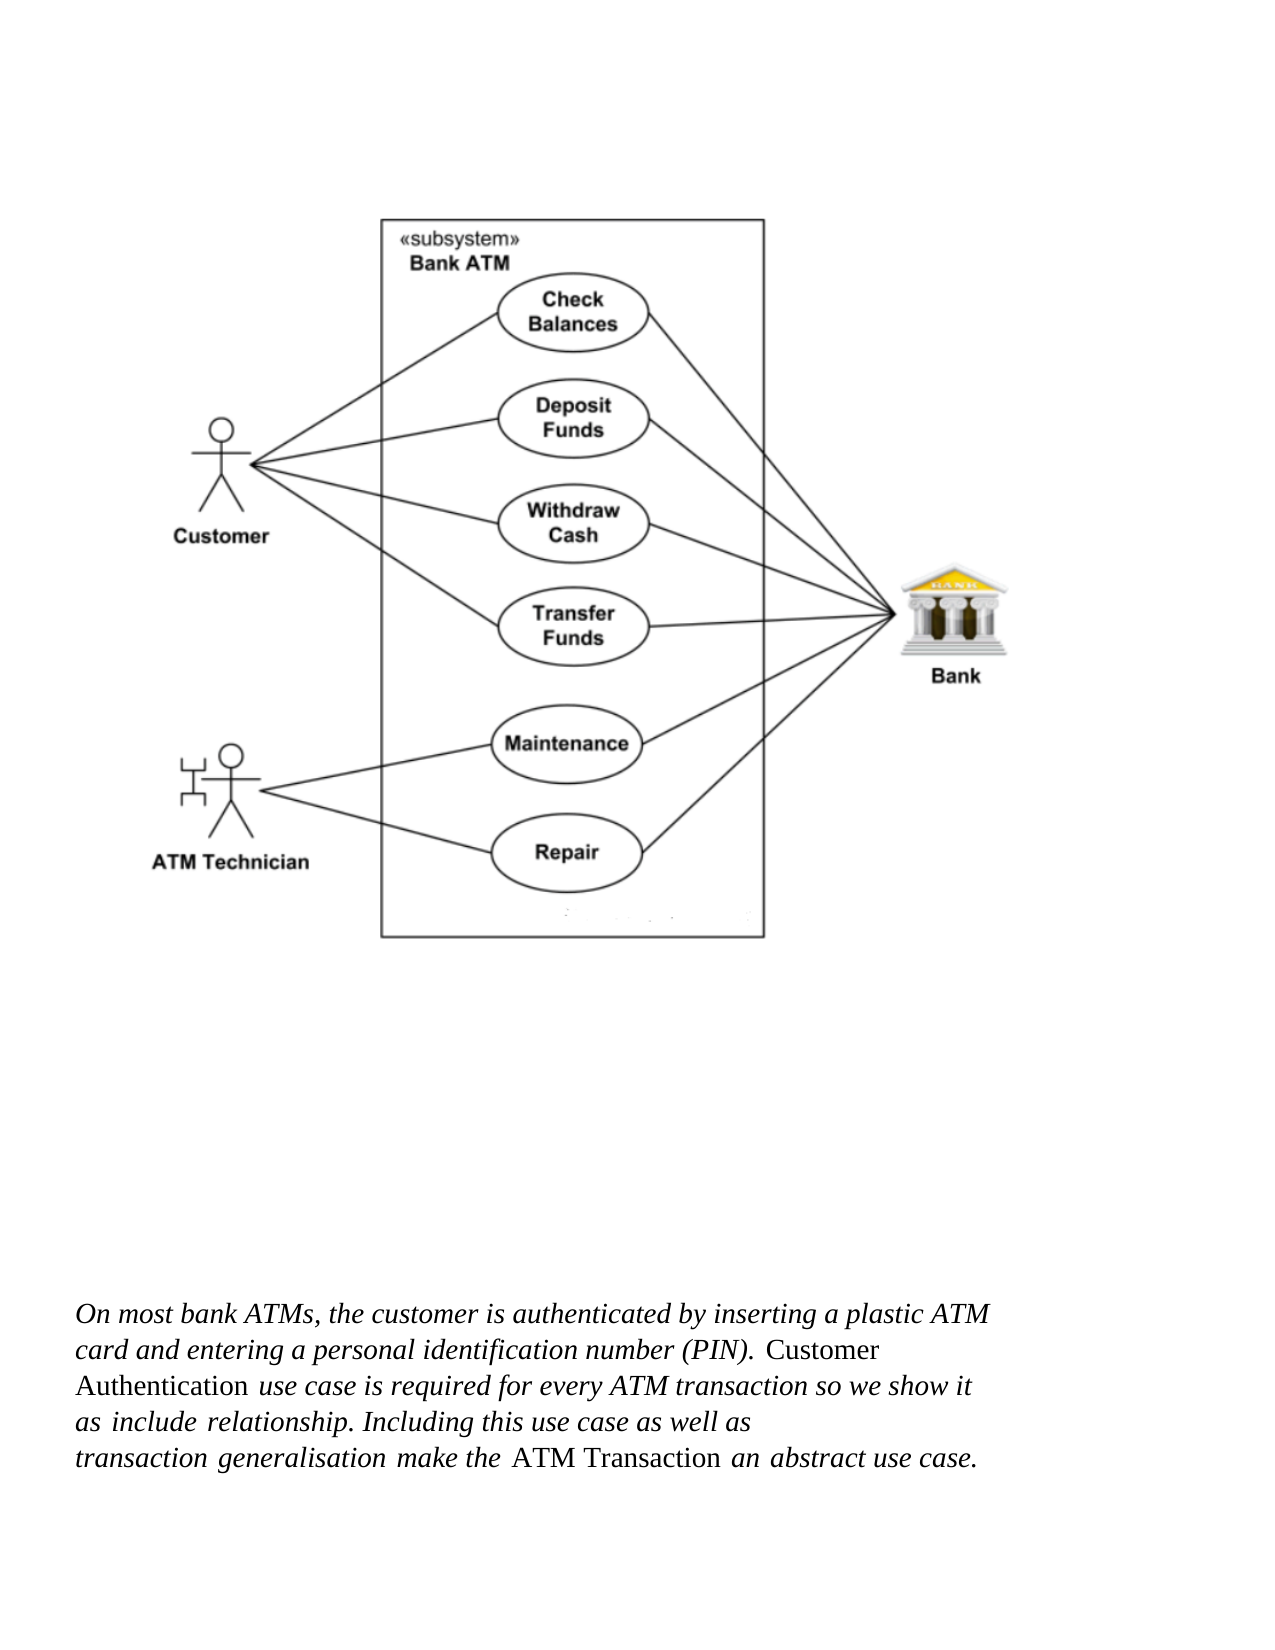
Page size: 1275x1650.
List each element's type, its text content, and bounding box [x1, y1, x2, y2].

text On most bank ATMs, the customer is authenticated by inserting a plastic ATM card and entering a personal identification number (PIN). Customer Authentication use case is required for every ATM transaction so we show it as include relationship. Including this use case as well as transaction generalisation make the ATM Transaction an abstract use case. [75, 1296, 1032, 1474]
picture [75, 218, 1033, 939]
